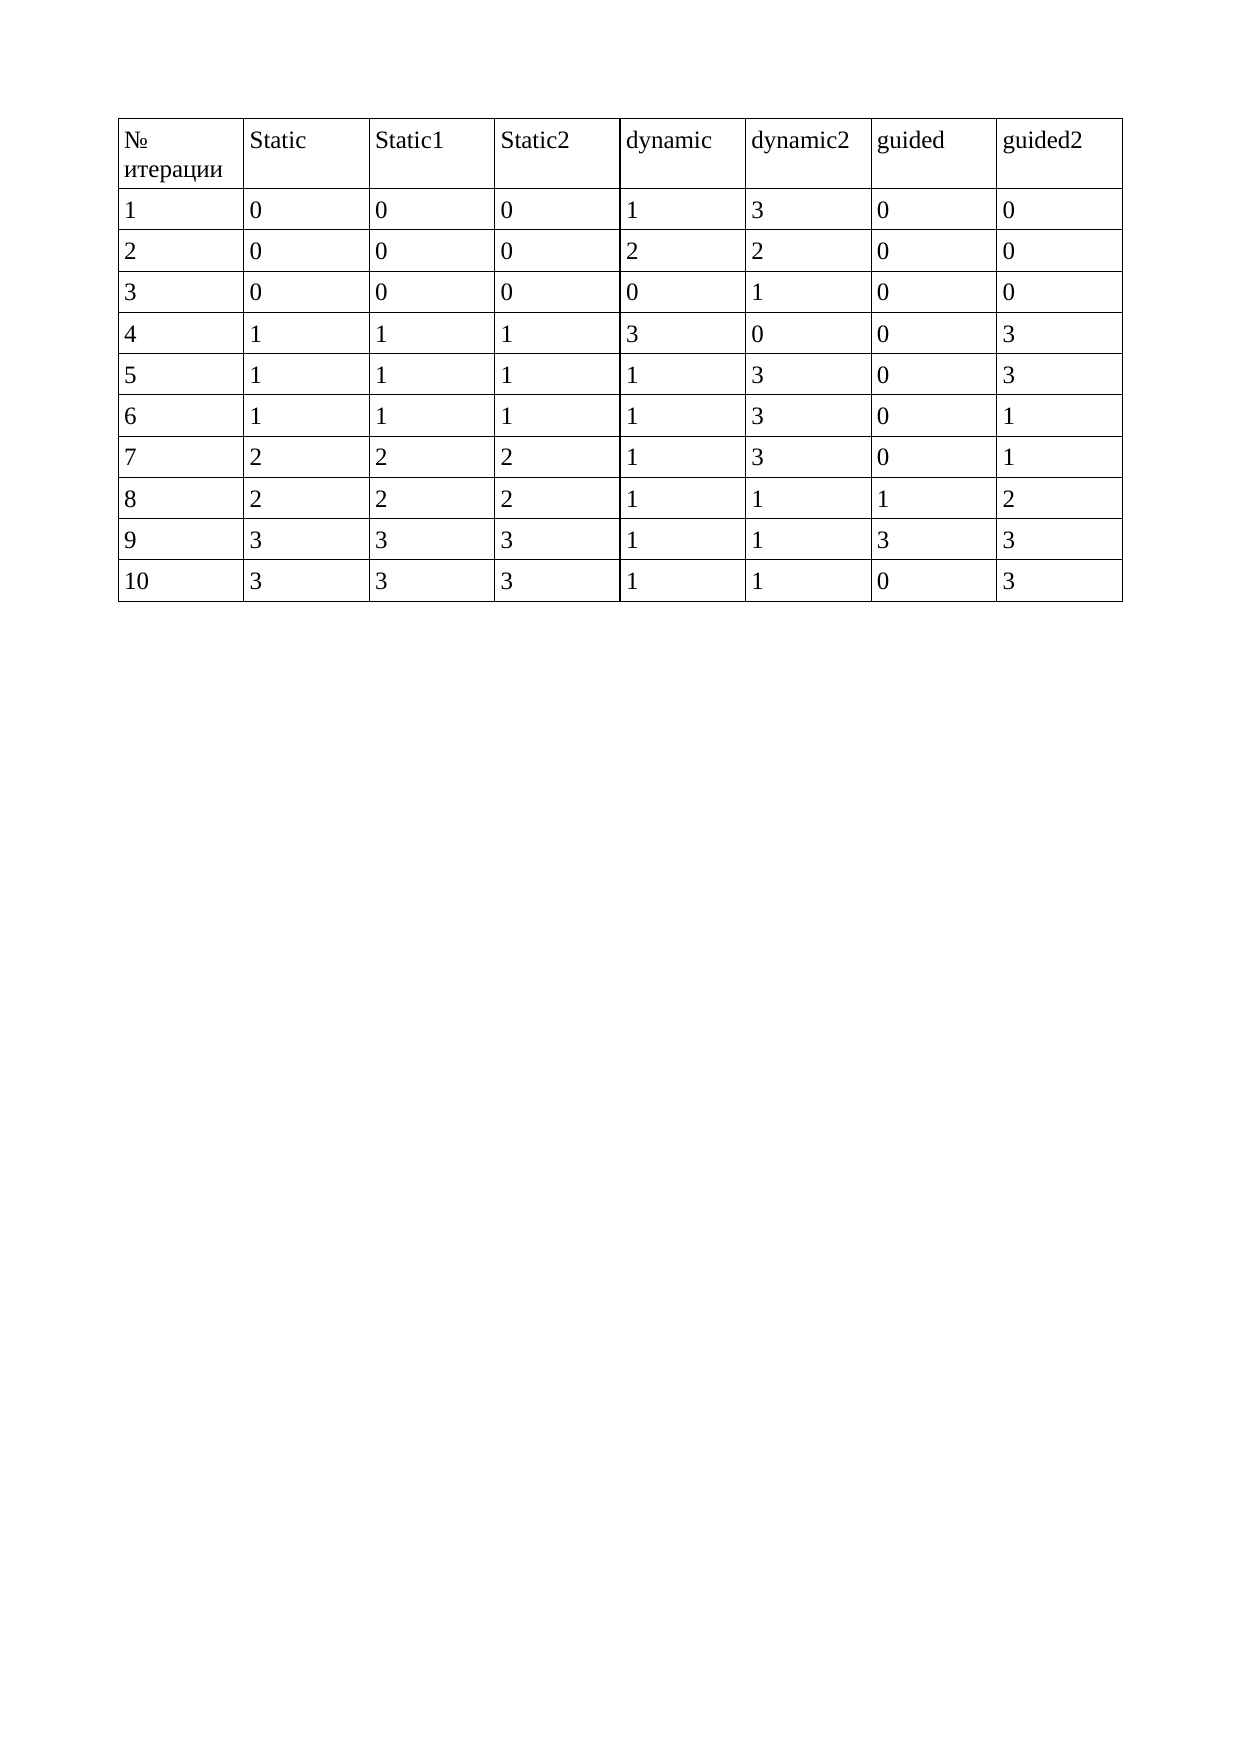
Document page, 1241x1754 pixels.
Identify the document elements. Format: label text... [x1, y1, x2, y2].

table_cell 0 [370, 189, 494, 229]
table_cell 2 [244, 437, 369, 477]
table_cell 2 [495, 437, 619, 477]
table_cell 1 [872, 478, 996, 518]
table_cell 3 [997, 519, 1122, 559]
table_cell 1 [621, 478, 745, 518]
table_cell 1 [495, 313, 619, 353]
table_cell 0 [244, 272, 369, 312]
table_cell 1 [244, 395, 369, 436]
table_cell 1 [370, 395, 494, 436]
table_cell 0 [872, 313, 996, 353]
table_header guided2 [997, 119, 1122, 188]
table_cell 0 [997, 230, 1122, 271]
table_header Static1 [370, 119, 494, 188]
table_header dynamic2 [746, 119, 871, 188]
table_cell 0 [244, 189, 369, 229]
table_cell 3 [746, 395, 871, 436]
table_cell 3 [370, 560, 494, 601]
table_cell 4 [119, 313, 243, 353]
table_cell 2 [621, 230, 745, 271]
table_cell 3 [244, 519, 369, 559]
table_cell 1 [244, 354, 369, 394]
table_cell 2 [119, 230, 243, 271]
table_cell 1 [746, 519, 871, 559]
table_cell 0 [370, 272, 494, 312]
table_cell 0 [746, 313, 871, 353]
table_header dynamic [621, 119, 745, 188]
table_cell 3 [119, 272, 243, 312]
table_cell 1 [119, 189, 243, 229]
table_cell 0 [872, 437, 996, 477]
table_cell 2 [746, 230, 871, 271]
table_cell 2 [370, 478, 494, 518]
table_cell 9 [119, 519, 243, 559]
table_cell 3 [746, 189, 871, 229]
table_cell 0 [872, 395, 996, 436]
table_cell 1 [244, 313, 369, 353]
table_cell 3 [244, 560, 369, 601]
table_cell 1 [997, 395, 1122, 436]
table_cell 0 [495, 272, 619, 312]
table_cell 0 [495, 189, 619, 229]
table_cell 3 [997, 313, 1122, 353]
table_cell 3 [997, 354, 1122, 394]
table_cell 8 [119, 478, 243, 518]
table_cell 0 [872, 230, 996, 271]
table_cell 2 [495, 478, 619, 518]
table_cell 0 [872, 272, 996, 312]
table_cell 1 [621, 395, 745, 436]
table_cell 3 [495, 519, 619, 559]
table_cell 2 [997, 478, 1122, 518]
table_cell 0 [997, 189, 1122, 229]
table_cell 1 [746, 478, 871, 518]
table_cell 6 [119, 395, 243, 436]
table_cell 3 [746, 354, 871, 394]
table_cell 1 [370, 354, 494, 394]
table_cell 1 [370, 313, 494, 353]
table_cell 0 [997, 272, 1122, 312]
table_cell 5 [119, 354, 243, 394]
table_cell 3 [621, 313, 745, 353]
table_cell 10 [119, 560, 243, 601]
table_cell 7 [119, 437, 243, 477]
table_cell 2 [244, 478, 369, 518]
table_header Static [244, 119, 369, 188]
table_cell 0 [872, 560, 996, 601]
table_header Static2 [495, 119, 619, 188]
table_cell 3 [746, 437, 871, 477]
table_cell 0 [244, 230, 369, 271]
table_cell 3 [997, 560, 1122, 601]
table_cell 1 [621, 560, 745, 601]
table_cell 1 [495, 395, 619, 436]
table_header guided [872, 119, 996, 188]
table_cell 1 [621, 437, 745, 477]
table_cell 0 [495, 230, 619, 271]
table_cell 0 [370, 230, 494, 271]
table_cell 0 [872, 354, 996, 394]
table_header № итерации [119, 119, 243, 188]
table_cell 1 [746, 272, 871, 312]
table_cell 1 [495, 354, 619, 394]
table_cell 2 [370, 437, 494, 477]
table_cell 1 [621, 189, 745, 229]
table_cell 1 [746, 560, 871, 601]
table_cell 1 [997, 437, 1122, 477]
table_cell 0 [621, 272, 745, 312]
table_cell 3 [495, 560, 619, 601]
table_cell 3 [872, 519, 996, 559]
table_cell 1 [621, 354, 745, 394]
table_cell 1 [621, 519, 745, 559]
table_cell 0 [872, 189, 996, 229]
table_cell 3 [370, 519, 494, 559]
